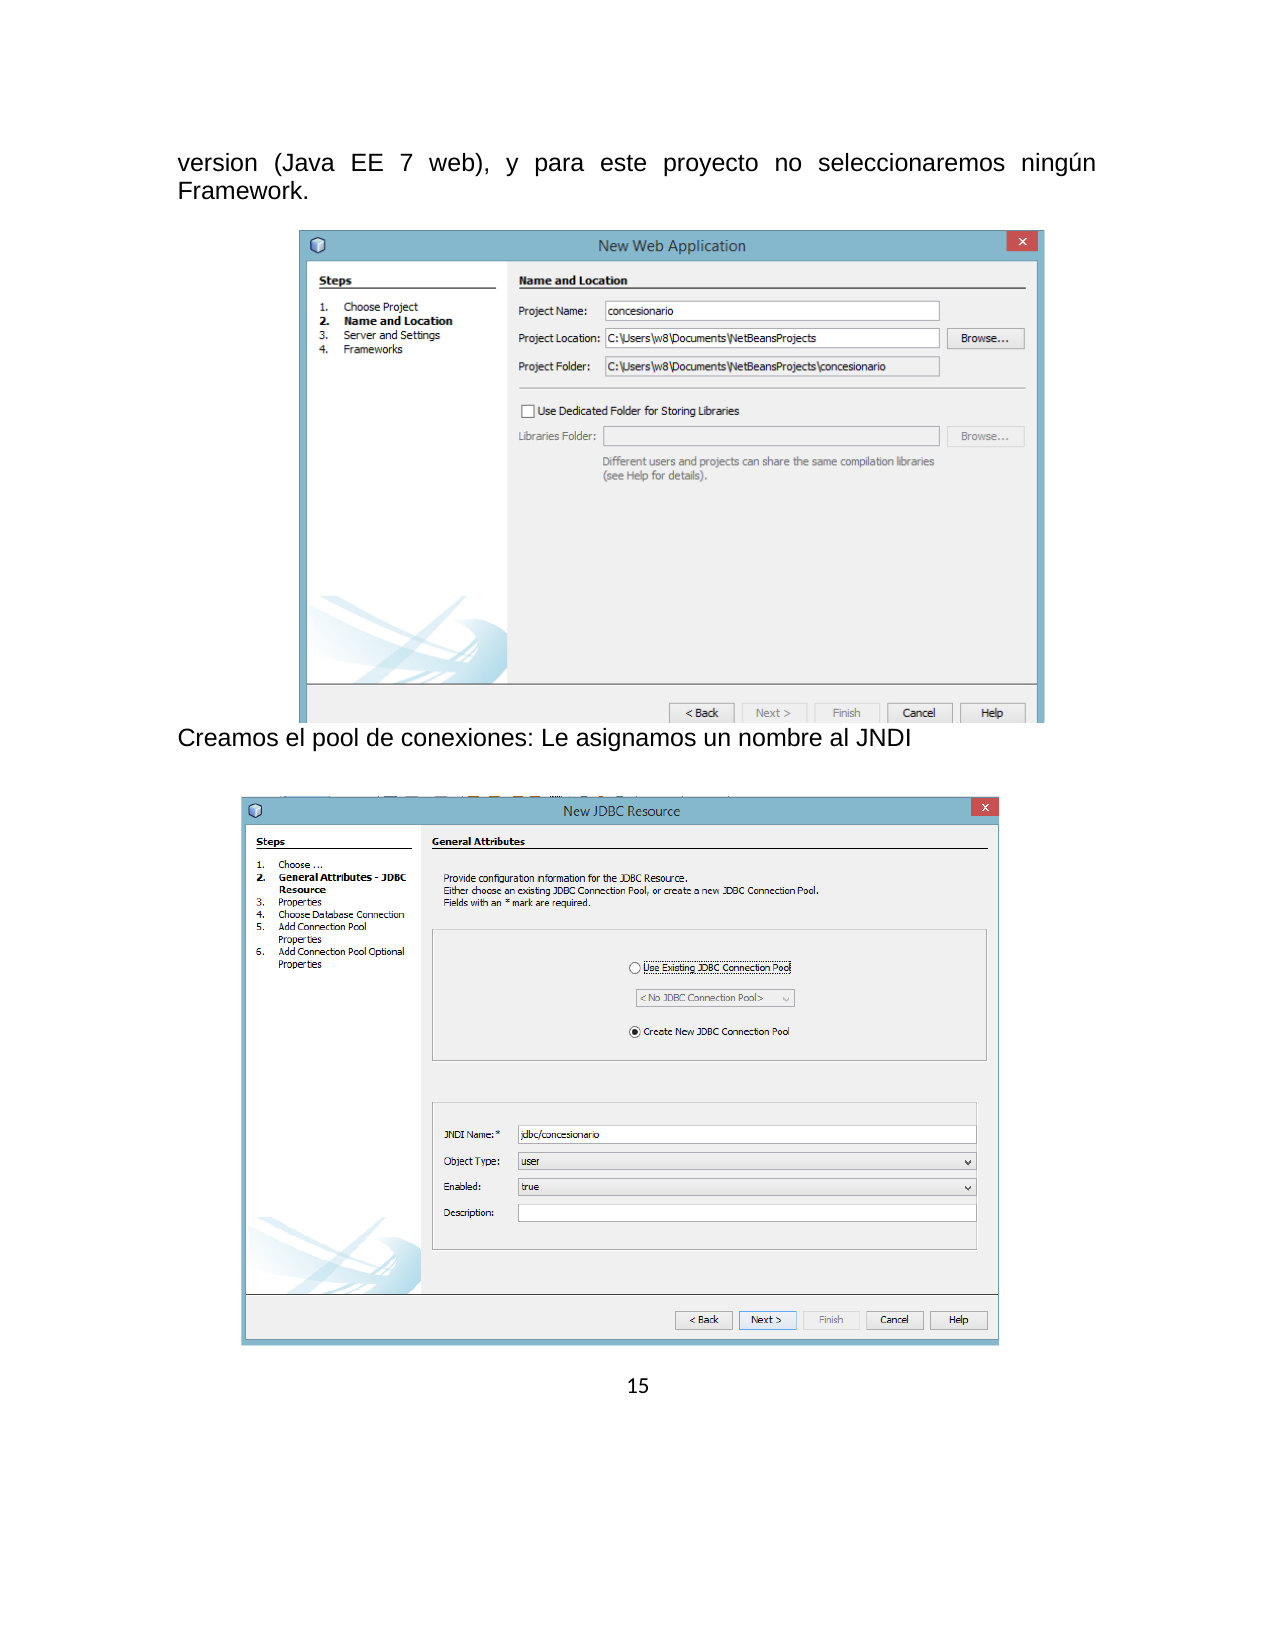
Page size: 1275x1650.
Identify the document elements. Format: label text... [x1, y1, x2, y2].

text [177, 148, 1098, 205]
picture [241, 796, 1000, 1346]
text Creamos el pool de conexiones: Le asignamos un nombre al JNDI [177, 723, 1098, 751]
picture [299, 230, 1045, 723]
